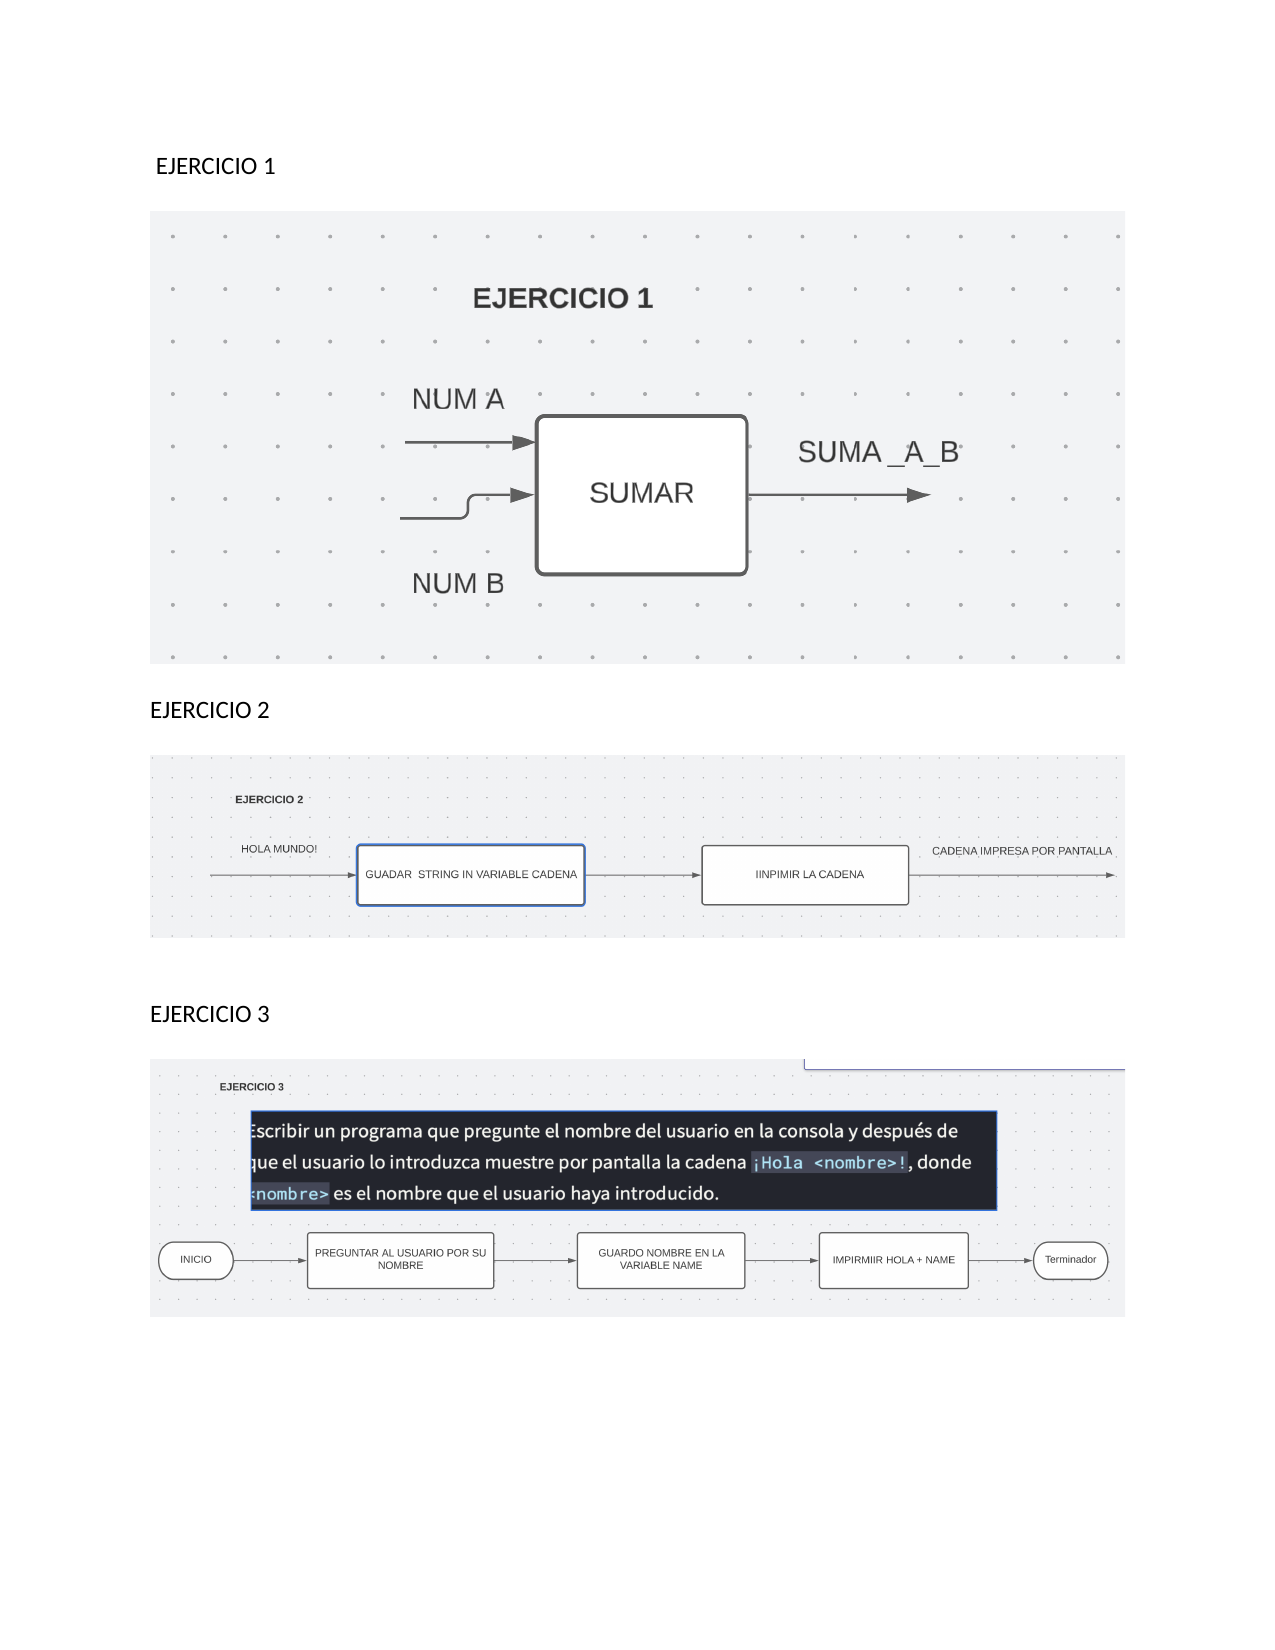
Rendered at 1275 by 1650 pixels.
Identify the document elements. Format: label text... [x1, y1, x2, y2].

text EJERCICIO 3 [150, 998, 1125, 1029]
text EJERCICIO 2 [150, 694, 1125, 725]
text EJERCICIO 1 [150, 150, 1125, 181]
picture [150, 211, 1125, 664]
picture [150, 1059, 1125, 1317]
picture [150, 755, 1125, 938]
